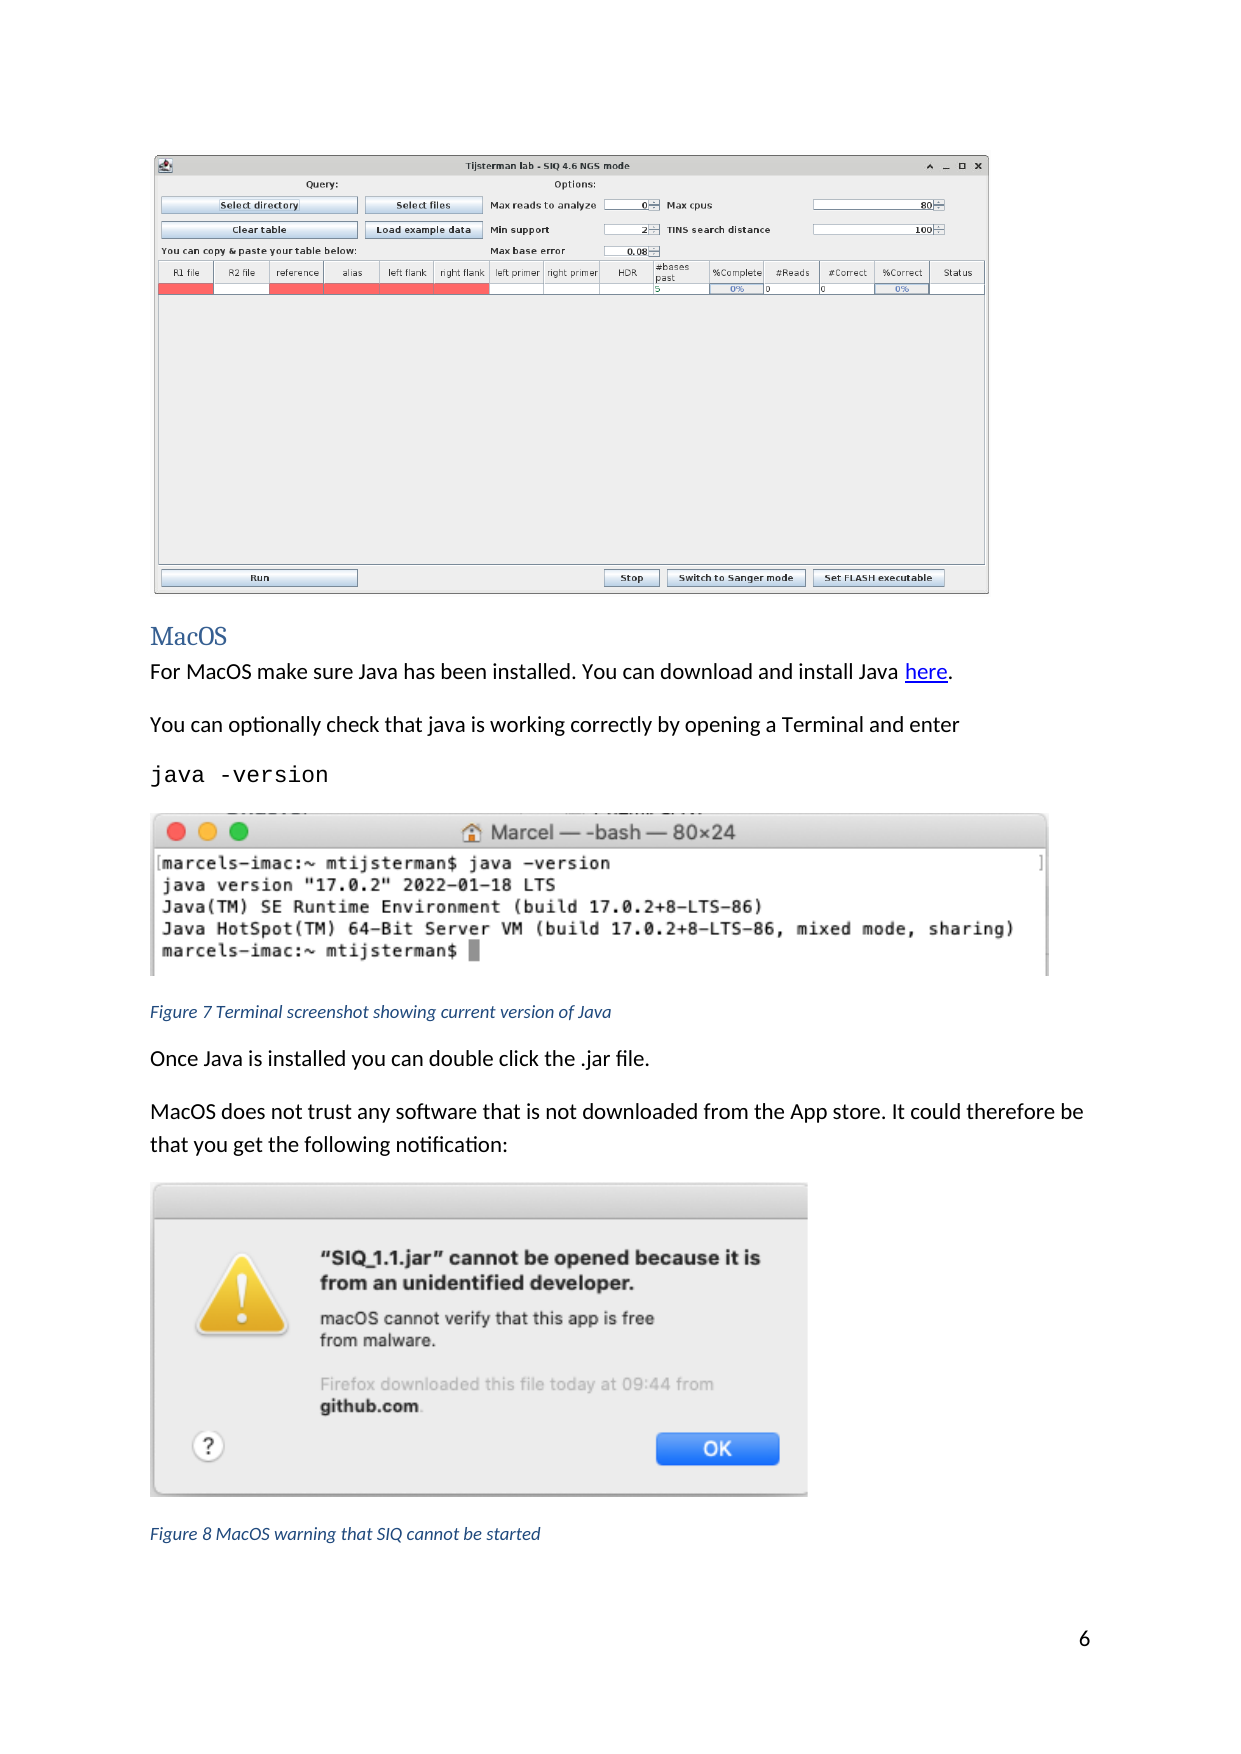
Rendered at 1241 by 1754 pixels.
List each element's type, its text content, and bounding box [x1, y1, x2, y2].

picture [150, 150, 992, 597]
picture [150, 813, 1049, 976]
text For MacOS make sure Java has been installed. You can download and install Java here. [150, 657, 1090, 685]
text java -version [150, 763, 1090, 789]
subtitle MacOS [150, 621, 1090, 652]
text Once Java is installed you can double click the .jar file. [150, 1044, 1090, 1072]
text MacOS does not trust any software that is not downloaded from the App store. It could therefore be that you get the following notification: [150, 1097, 1090, 1158]
text You can optionally check that java is working correctly by opening a Terminal and enter [150, 710, 1090, 738]
picture [150, 1182, 808, 1497]
